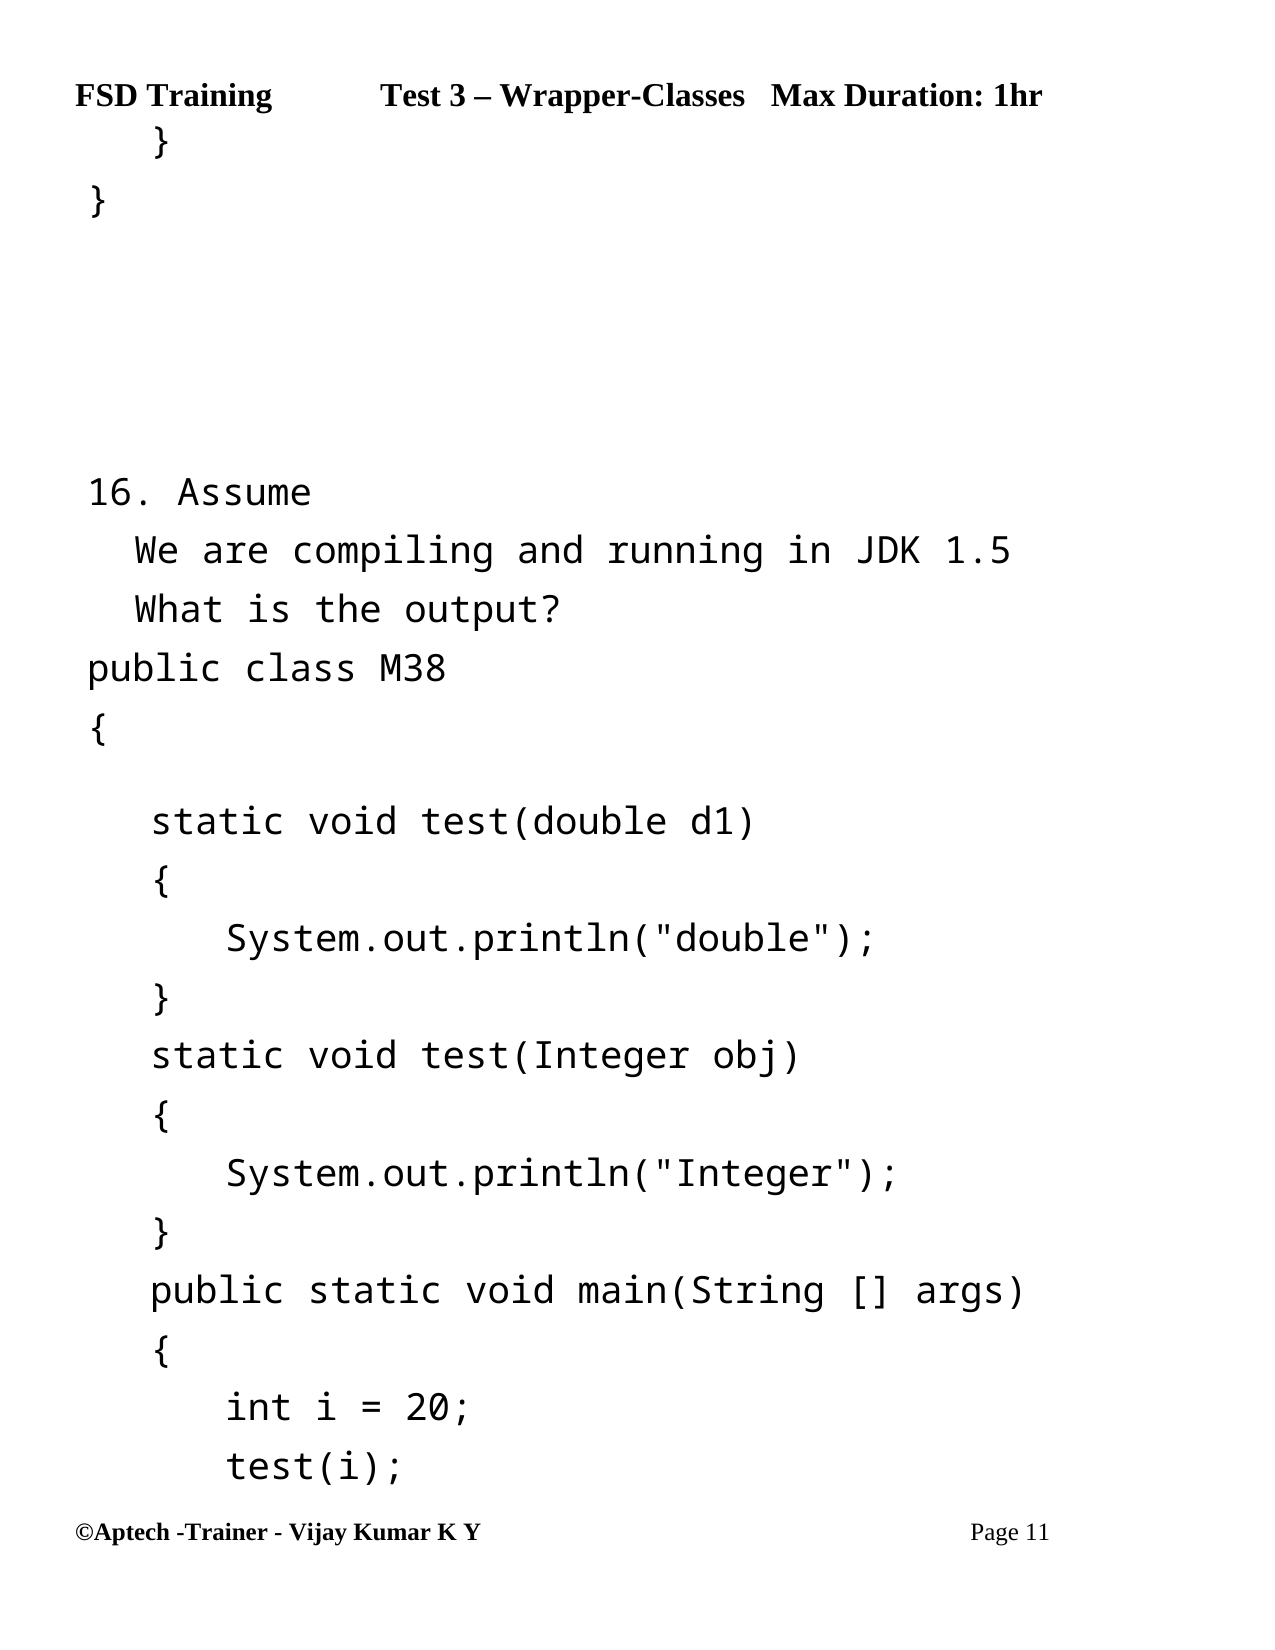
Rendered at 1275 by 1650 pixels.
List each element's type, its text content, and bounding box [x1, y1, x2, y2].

list Assume [87, 465, 1200, 516]
text { [87, 1087, 1200, 1138]
text public static void main(String [] args) [87, 1263, 1200, 1314]
text { [87, 1322, 1200, 1373]
text { [87, 700, 1200, 751]
text { [87, 853, 1200, 904]
text static void test(double d1) [87, 794, 1200, 845]
text System.out.println("Integer"); [87, 1146, 1200, 1197]
list What is the output? [134, 582, 1200, 633]
text } [87, 113, 1200, 164]
text System.out.println("double"); [87, 911, 1200, 962]
text } [87, 172, 1200, 223]
text int i = 20; [87, 1381, 1200, 1432]
text test(i); [87, 1439, 1200, 1490]
list We are compiling and running in JDK 1.5 [134, 524, 1200, 575]
text } [87, 1204, 1200, 1256]
text public class M38 [87, 641, 1200, 692]
text static void test(Integer obj) [87, 1029, 1200, 1080]
text } [87, 970, 1200, 1021]
